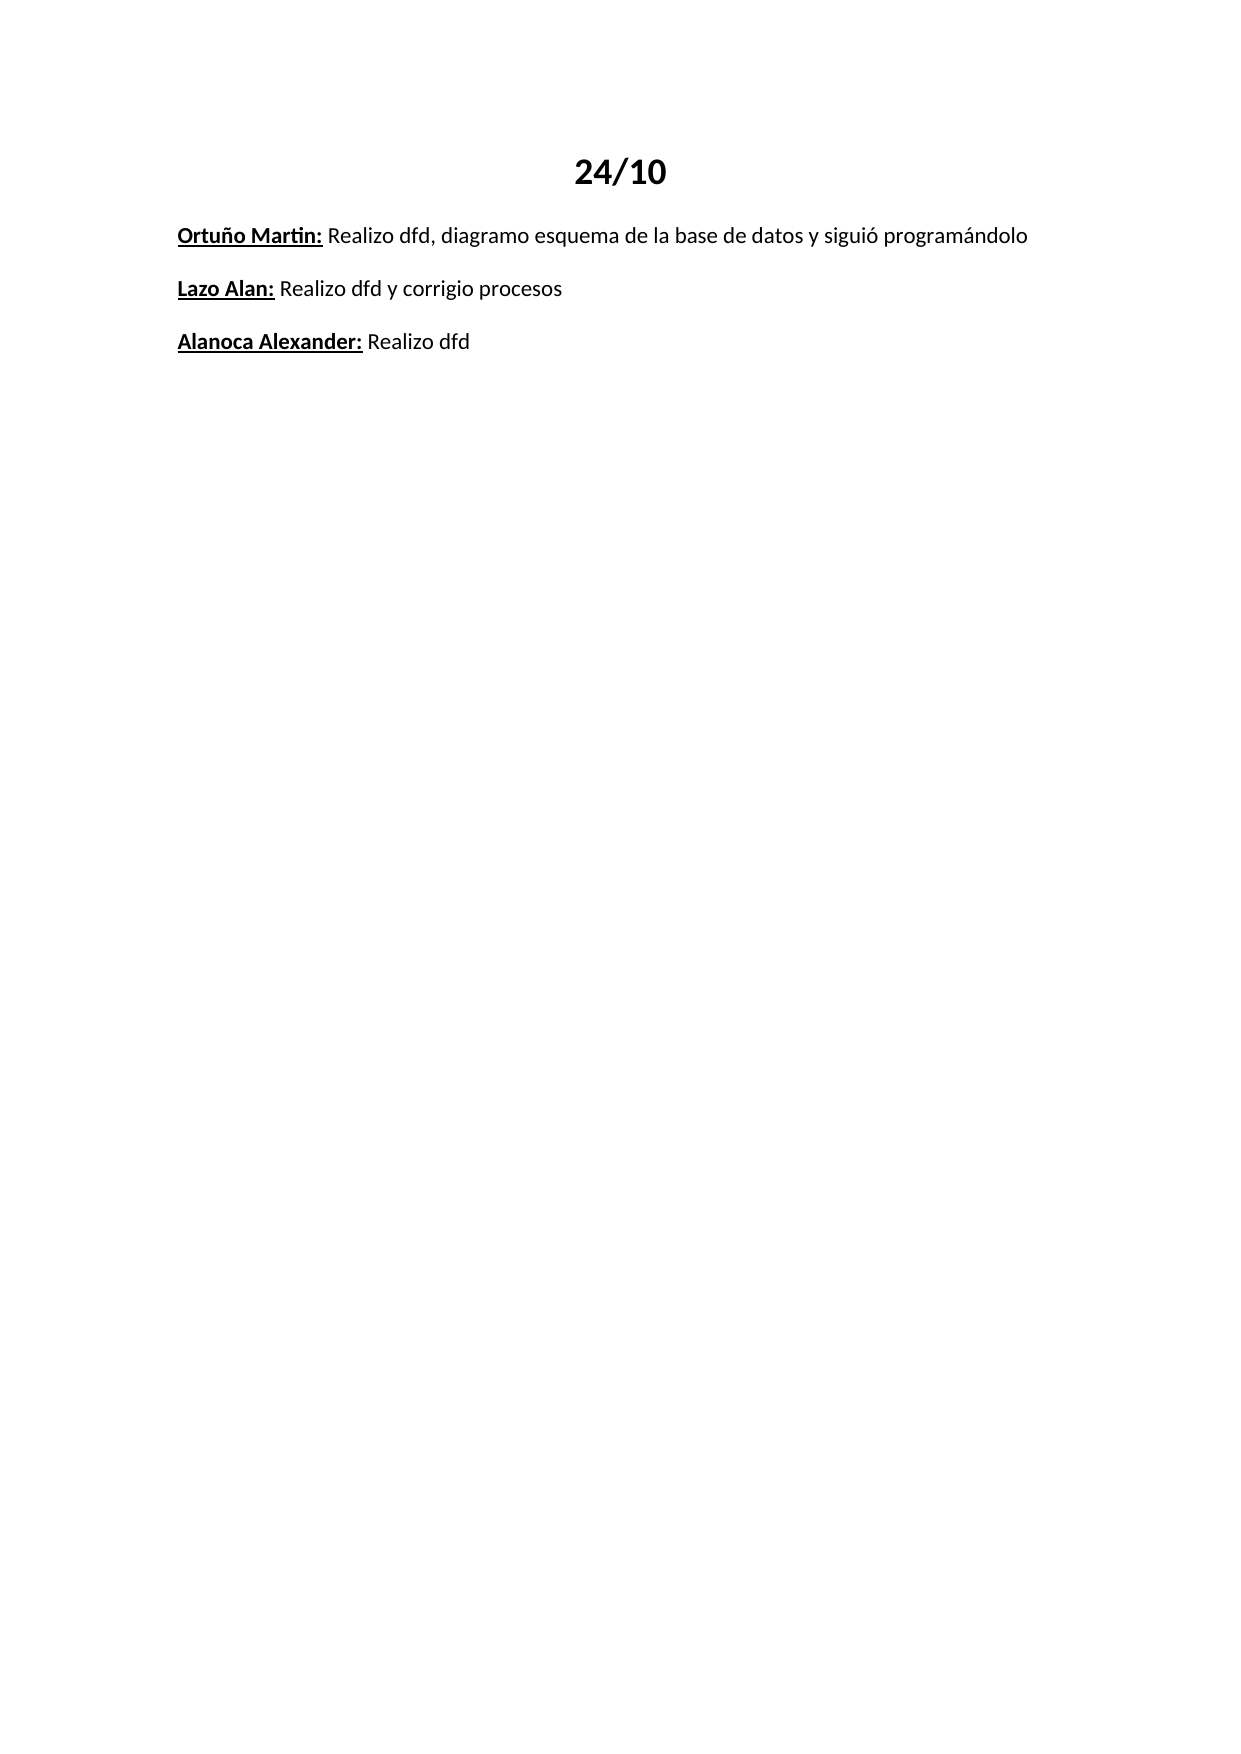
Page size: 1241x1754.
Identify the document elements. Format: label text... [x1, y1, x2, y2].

text Ortuño Martin: Realizo dfd, diagramo esquema de la base de datos y siguió programándolo [177, 221, 1063, 249]
text 24/10 [177, 148, 1063, 193]
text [177, 274, 1063, 302]
text Alanoca Alexander: Realizo dfd [177, 327, 1063, 355]
